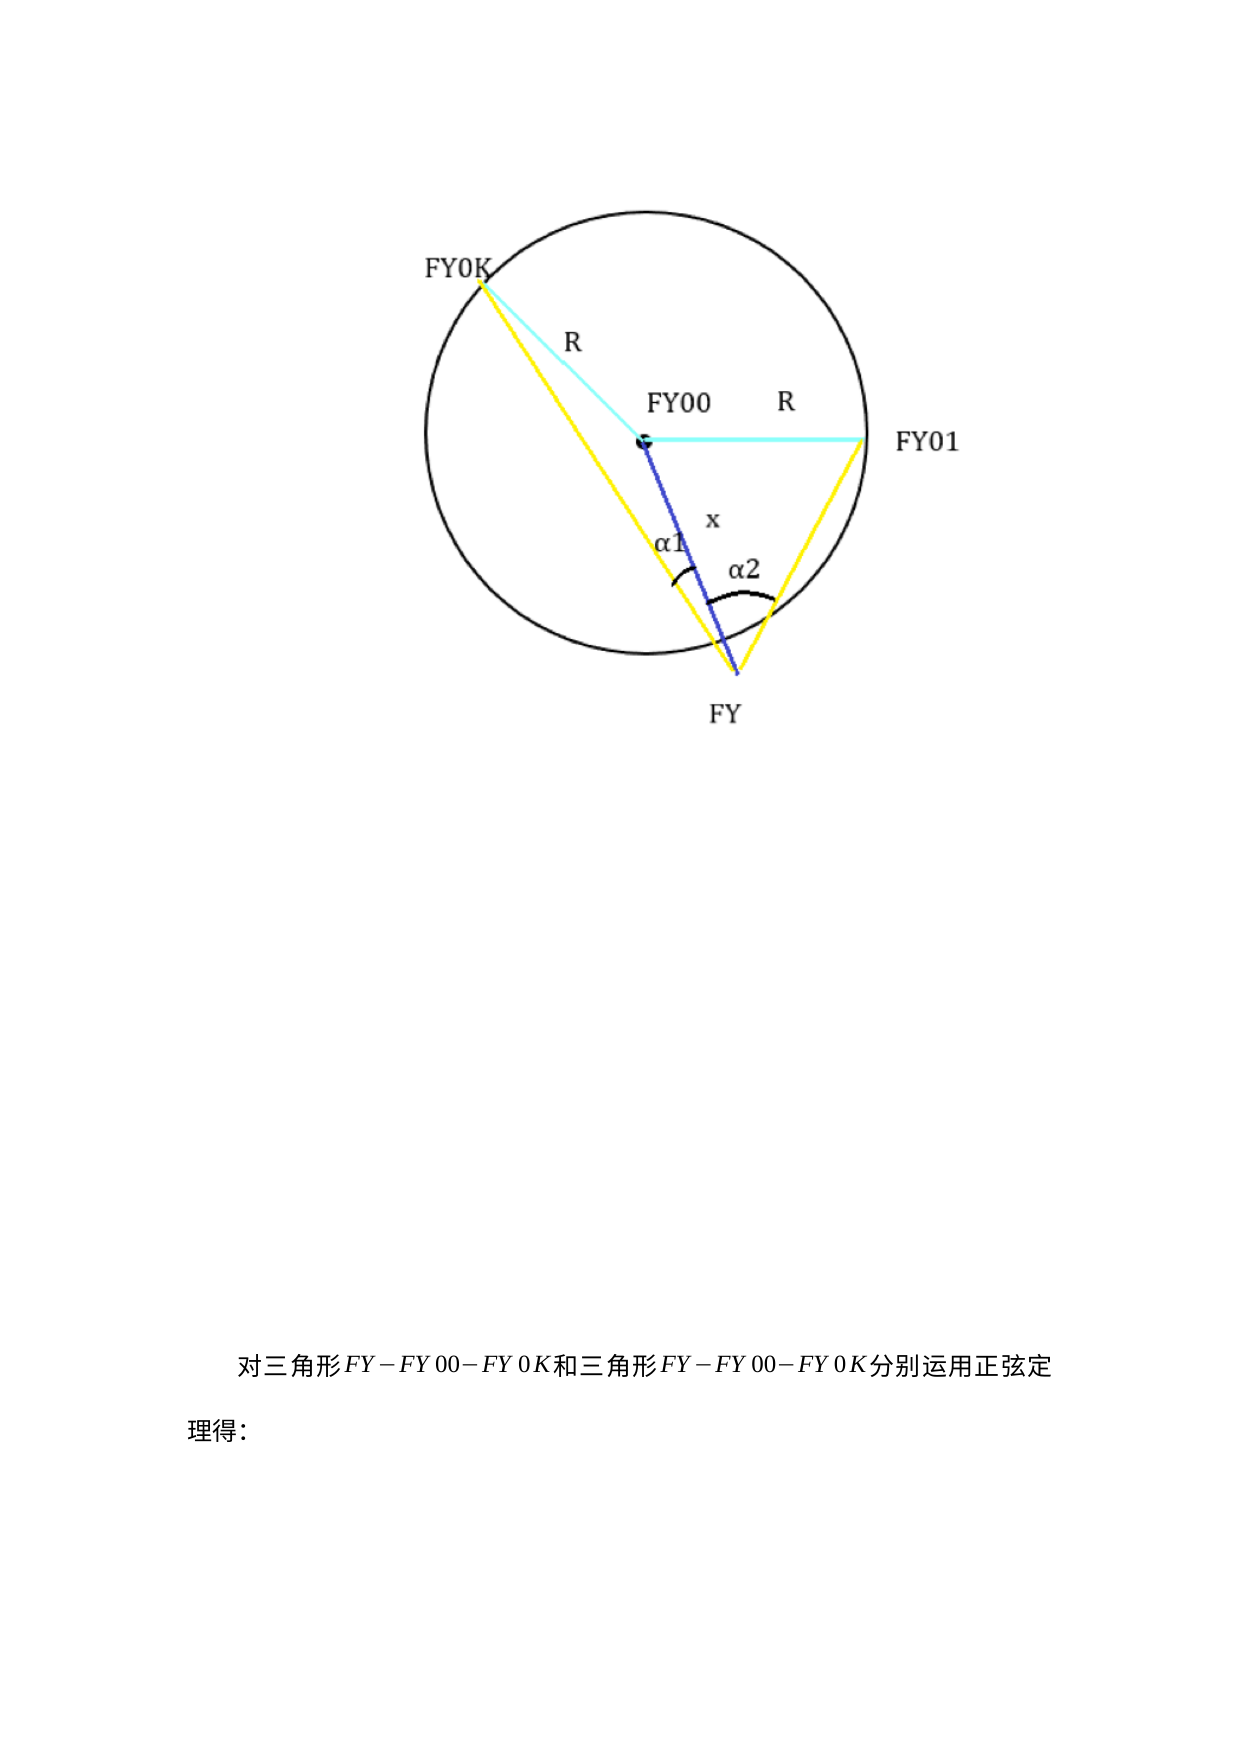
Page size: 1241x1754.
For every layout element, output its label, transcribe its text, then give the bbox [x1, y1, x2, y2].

picture [385, 179, 988, 734]
text 对三角形和三角形分别运用正弦定理得： [187, 1332, 1053, 1462]
